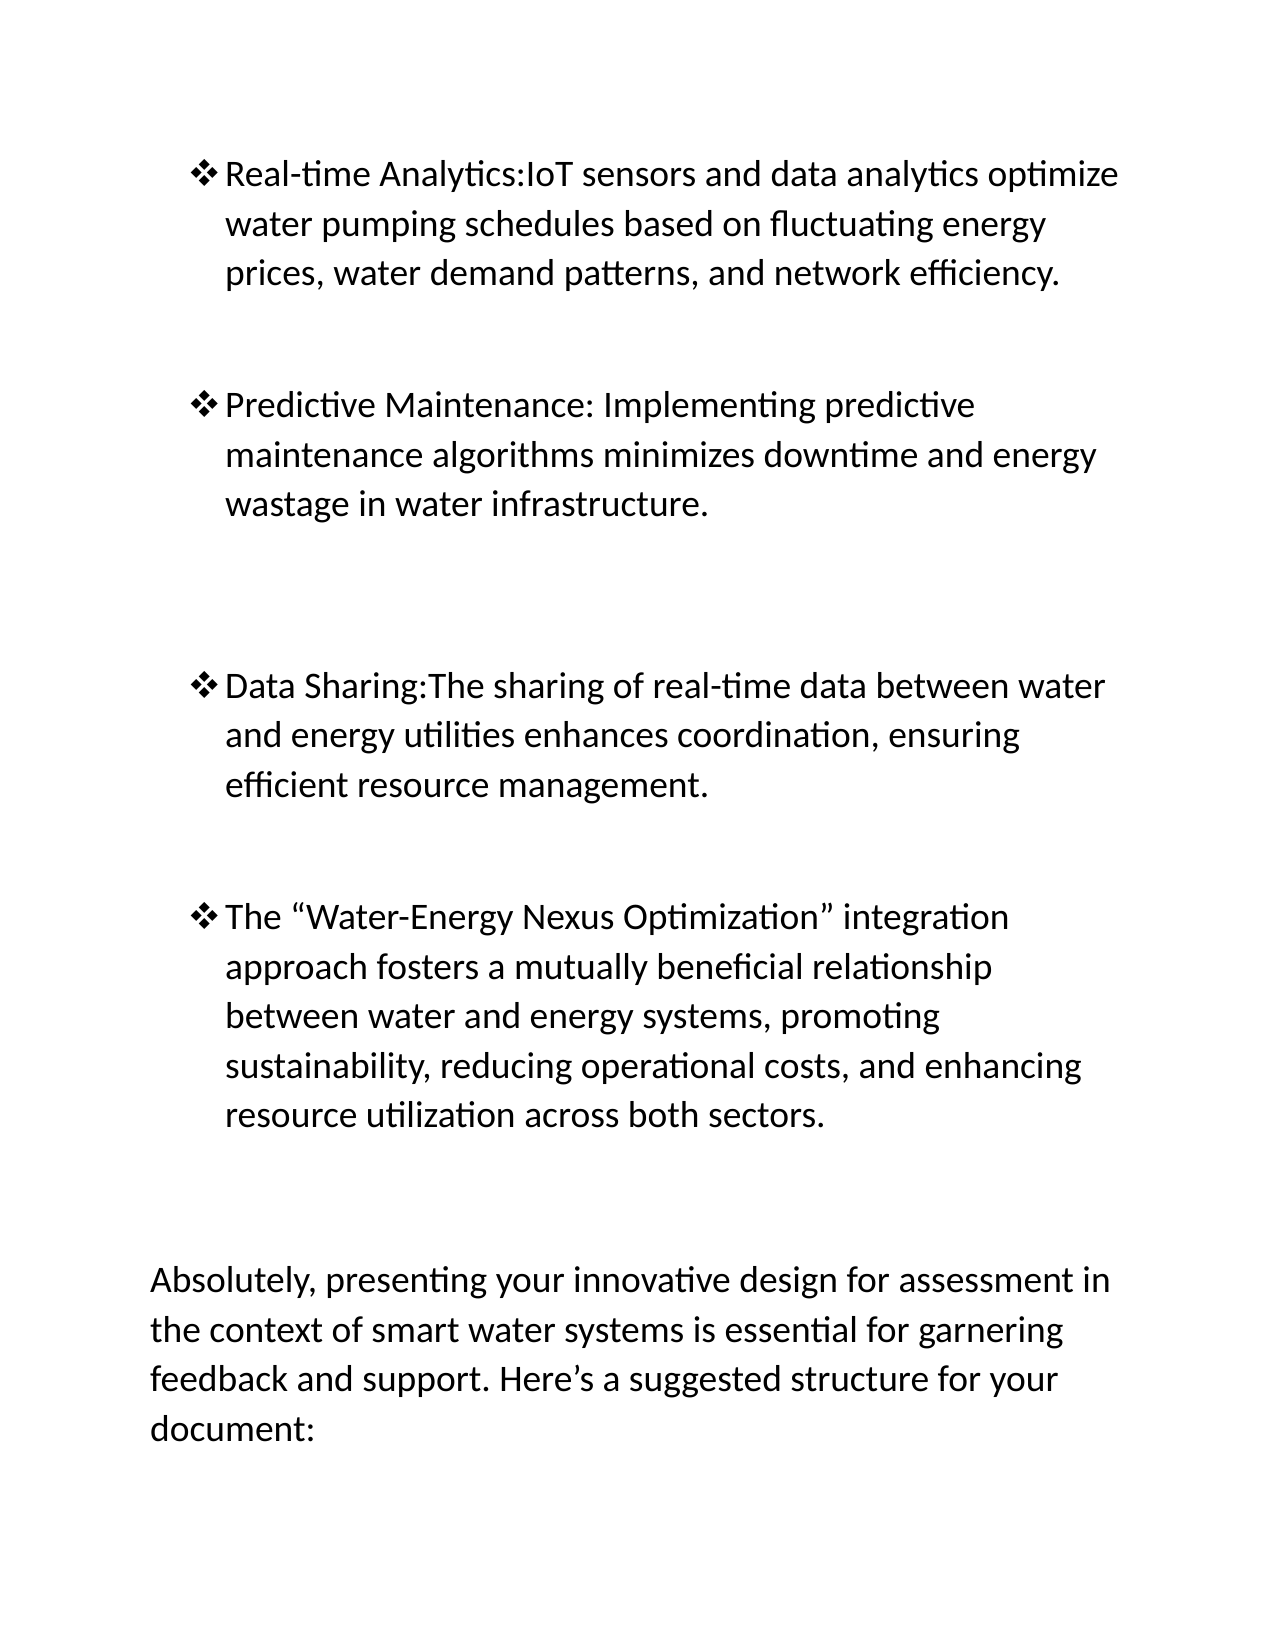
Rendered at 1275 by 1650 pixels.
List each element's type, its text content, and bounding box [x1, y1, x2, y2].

list Predictive Maintenance: Implementing predictive maintenance algorithms minimizes downtime and energy wastage in water infrastructure. [187, 381, 1125, 526]
list Data Sharing:The sharing of real-time data between water and energy utilities enhances coordination, ensuring efficient resource management. [187, 662, 1125, 807]
text Absolutely, presenting your innovative design for assessment in the context of smart water systems is essential for garnering feedback and support. Here’s a suggested structure for your document: [150, 1256, 1125, 1451]
list Real-time Analytics:IoT sensors and data analytics optimize water pumping schedules based on fluctuating energy prices, water demand patterns, and network efficiency. [187, 150, 1125, 295]
list The “Water-Energy Nexus Optimization” integration approach fosters a mutually beneficial relationship between water and energy systems, promoting sustainability, reducing operational costs, and enhancing resource utilization across both sectors. [187, 893, 1125, 1137]
